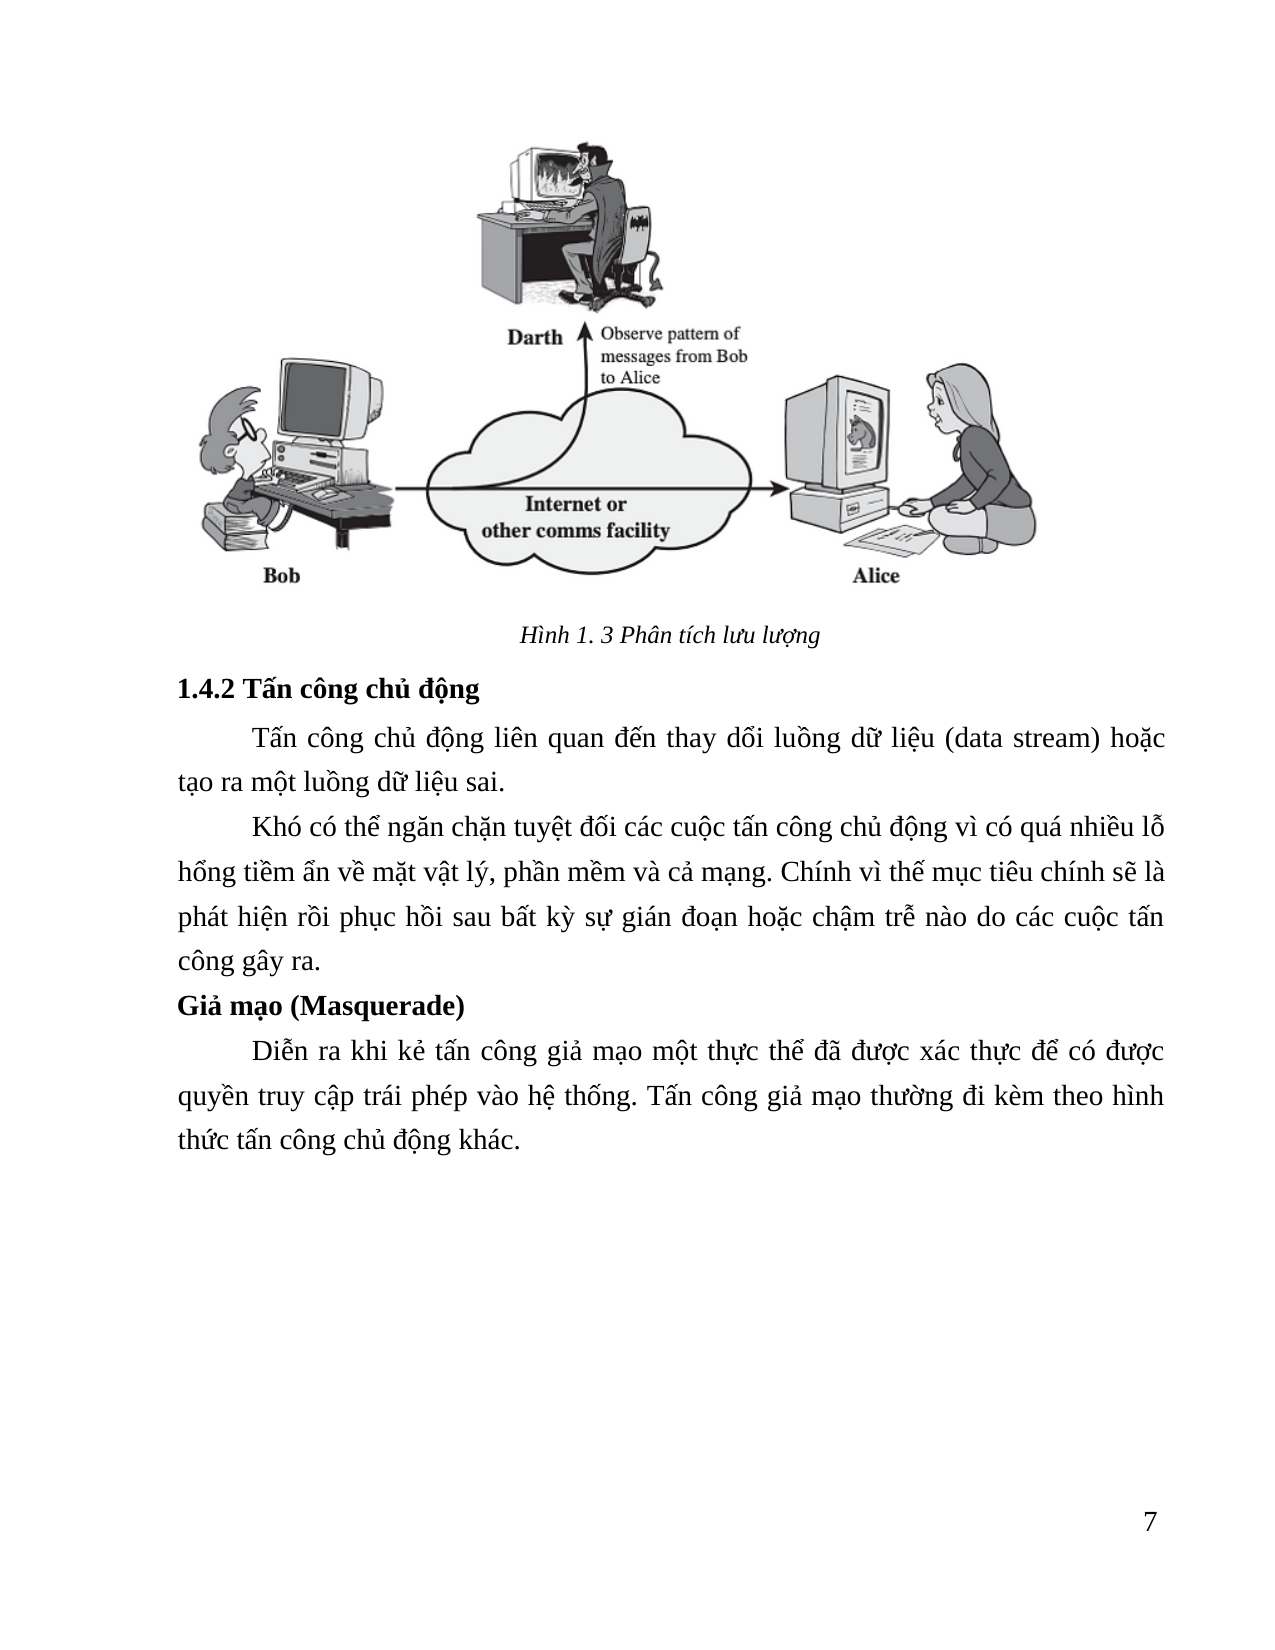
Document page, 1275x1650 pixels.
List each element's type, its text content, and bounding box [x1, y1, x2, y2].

text Khó có thể ngăn chặn tuyệt đối các cuộc tấn công chủ động vì có quá nhiều lỗ hổng tiềm ẩn về mặt vật lý, phần mềm và cả mạng. Chính vì thế mục tiêu chính sẽ là phát hiện rồi phục hồi sau bất kỳ sự gián đoạn hoặc chậm trễ nào do các cuộc tấn công gây ra. [178, 809, 1166, 977]
text Hình 1. 4 Phân tích lưu lượng [177, 620, 1166, 649]
subtitle Giả mạo (Masquerade) [177, 988, 1158, 1022]
picture [177, 118, 1053, 609]
text Tấn công chủ động liên quan đến thay dổi luồng dữ liệu (data stream) hoặc tạo ra một luồng dữ liệu sai. [178, 720, 1166, 798]
text Diễn ra khi kẻ tấn công giả mạo một thực thể đã được xác thực để có được quyền truy cập trái phép vào hệ thống. Tấn công giả mạo thường đi kèm theo hình thức tấn công chủ động khác. [178, 1033, 1166, 1156]
subtitle 1.4.2 Tấn công chủ động [177, 671, 1158, 705]
